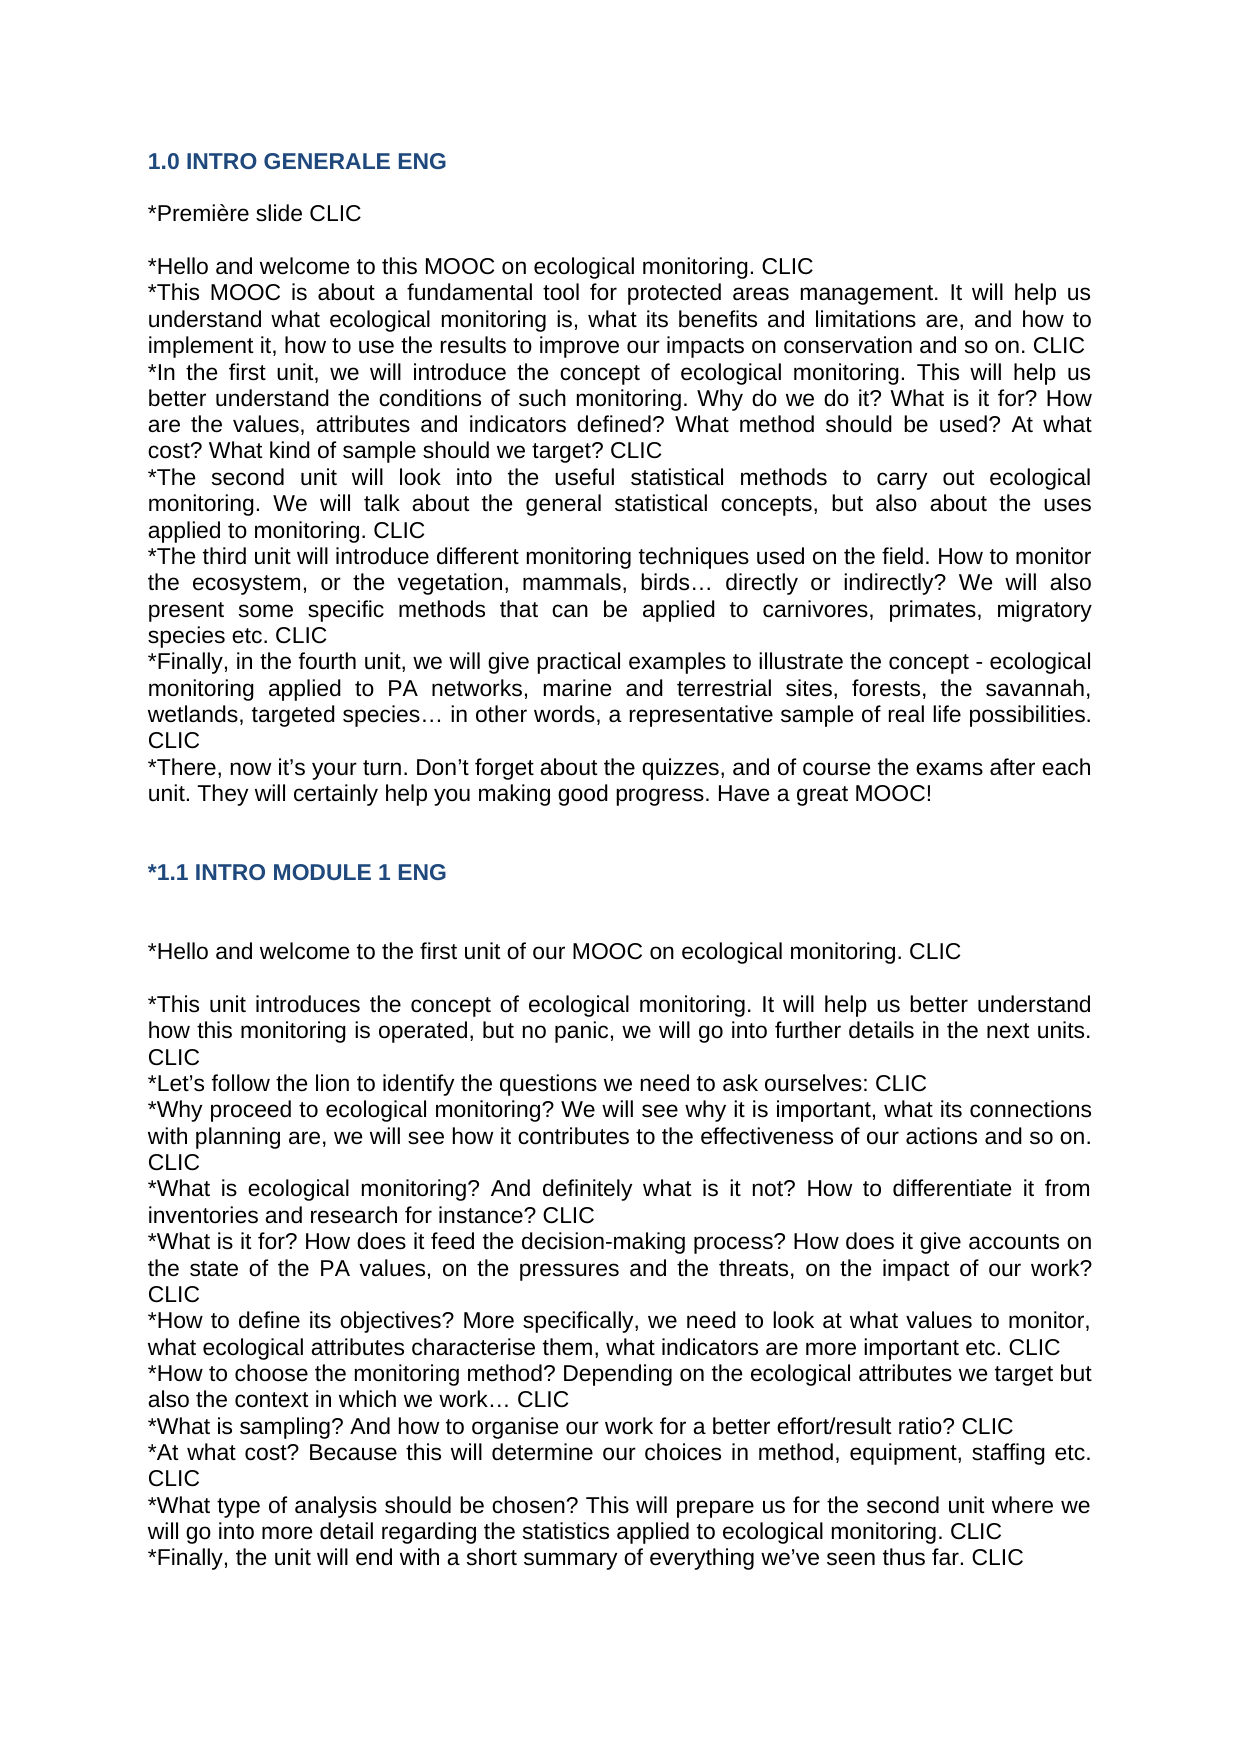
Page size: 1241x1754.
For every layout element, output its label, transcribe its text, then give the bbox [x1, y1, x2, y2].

text *In the first unit, we will introduce the concept of ecological monitoring. This will help us better understand the conditions of such monitoring. Why do we do it? What is it for? How are the values, attributes and indicators defined? What method should be used? At what cost? What kind of sample should we target? CLIC [148, 358, 1093, 464]
text *How to choose the monitoring method? Depending on the ecological attributes we target but also the context in which we work… CLIC [148, 1360, 1093, 1413]
text *At what cost? Because this will determine our choices in method, equipment, staffing etc. CLIC [148, 1439, 1093, 1492]
text *The third unit will introduce different monitoring techniques used on the field. How to monitor the ecosystem, or the vegetation, mammals, birds… directly or indirectly? We will also present some specific methods that can be applied to carnivores, primates, migratory species etc. CLIC [148, 543, 1093, 648]
text 1.0 INTRO GENERALE ENG [148, 148, 1093, 174]
text *1.1 INTRO MODULE 1 ENG [148, 859, 1093, 886]
text *Let’s follow the lion to identify the questions we need to ask ourselves: CLIC [148, 1070, 1093, 1096]
text *What is sampling? And how to organise our work for a better effort/result ratio? CLIC [148, 1413, 1093, 1439]
text *Why proceed to ecological monitoring? We will see why it is important, what its connections with planning are, we will see how it contributes to the effectiveness of our actions and so on. CLIC [148, 1096, 1093, 1175]
text *Finally, in the fourth unit, we will give practical examples to illustrate the concept - ecological monitoring applied to PA networks, marine and terrestrial sites, forests, the savannah, wetlands, targeted species… in other words, a representative sample of real life possibilities. CLIC [148, 648, 1093, 754]
text *There, now it’s your turn. Don’t forget about the quizzes, and of course the exams after each unit. They will certainly help you making good progress. Have a great MOOC! [148, 754, 1093, 806]
text *This unit introduces the concept of ecological monitoring. It will help us better understand how this monitoring is operated, but no panic, we will go into further details in the next units. CLIC [148, 991, 1093, 1070]
text *What is it for? How does it feed the decision-making process? How does it give accounts on the state of the PA values, on the pressures and the threats, on the impact of our work? CLIC [148, 1228, 1093, 1307]
text *This MOOC is about a fundamental tool for protected areas management. It will help us understand what ecological monitoring is, what its benefits and limitations are, and how to implement it, how to use the results to improve our impacts on conservation and so on. CLIC [148, 279, 1093, 358]
text *Première slide CLIC [148, 200, 1093, 227]
text *How to define its objectives? More specifically, we need to look at what values to monitor, what ecological attributes characterise them, what indicators are more important etc. CLIC [148, 1307, 1093, 1360]
text *Hello and welcome to this MOOC on ecological monitoring. CLIC [148, 253, 1093, 279]
text *Hello and welcome to the first unit of our MOOC on ecological monitoring. CLIC [148, 938, 1093, 964]
text *The second unit will look into the useful statistical methods to carry out ecological monitoring. We will talk about the general statistical concepts, but also about the uses applied to monitoring. CLIC [148, 464, 1093, 543]
text *What is ecological monitoring? And definitely what is it not? How to differentiate it from inventories and research for instance? CLIC [148, 1175, 1093, 1228]
text *What type of analysis should be chosen? This will prepare us for the second unit where we will go into more detail regarding the statistics applied to ecological monitoring. CLIC [148, 1492, 1093, 1544]
text *Finally, the unit will end with a short summary of everything we’ve seen thus far. CLIC [148, 1544, 1093, 1571]
